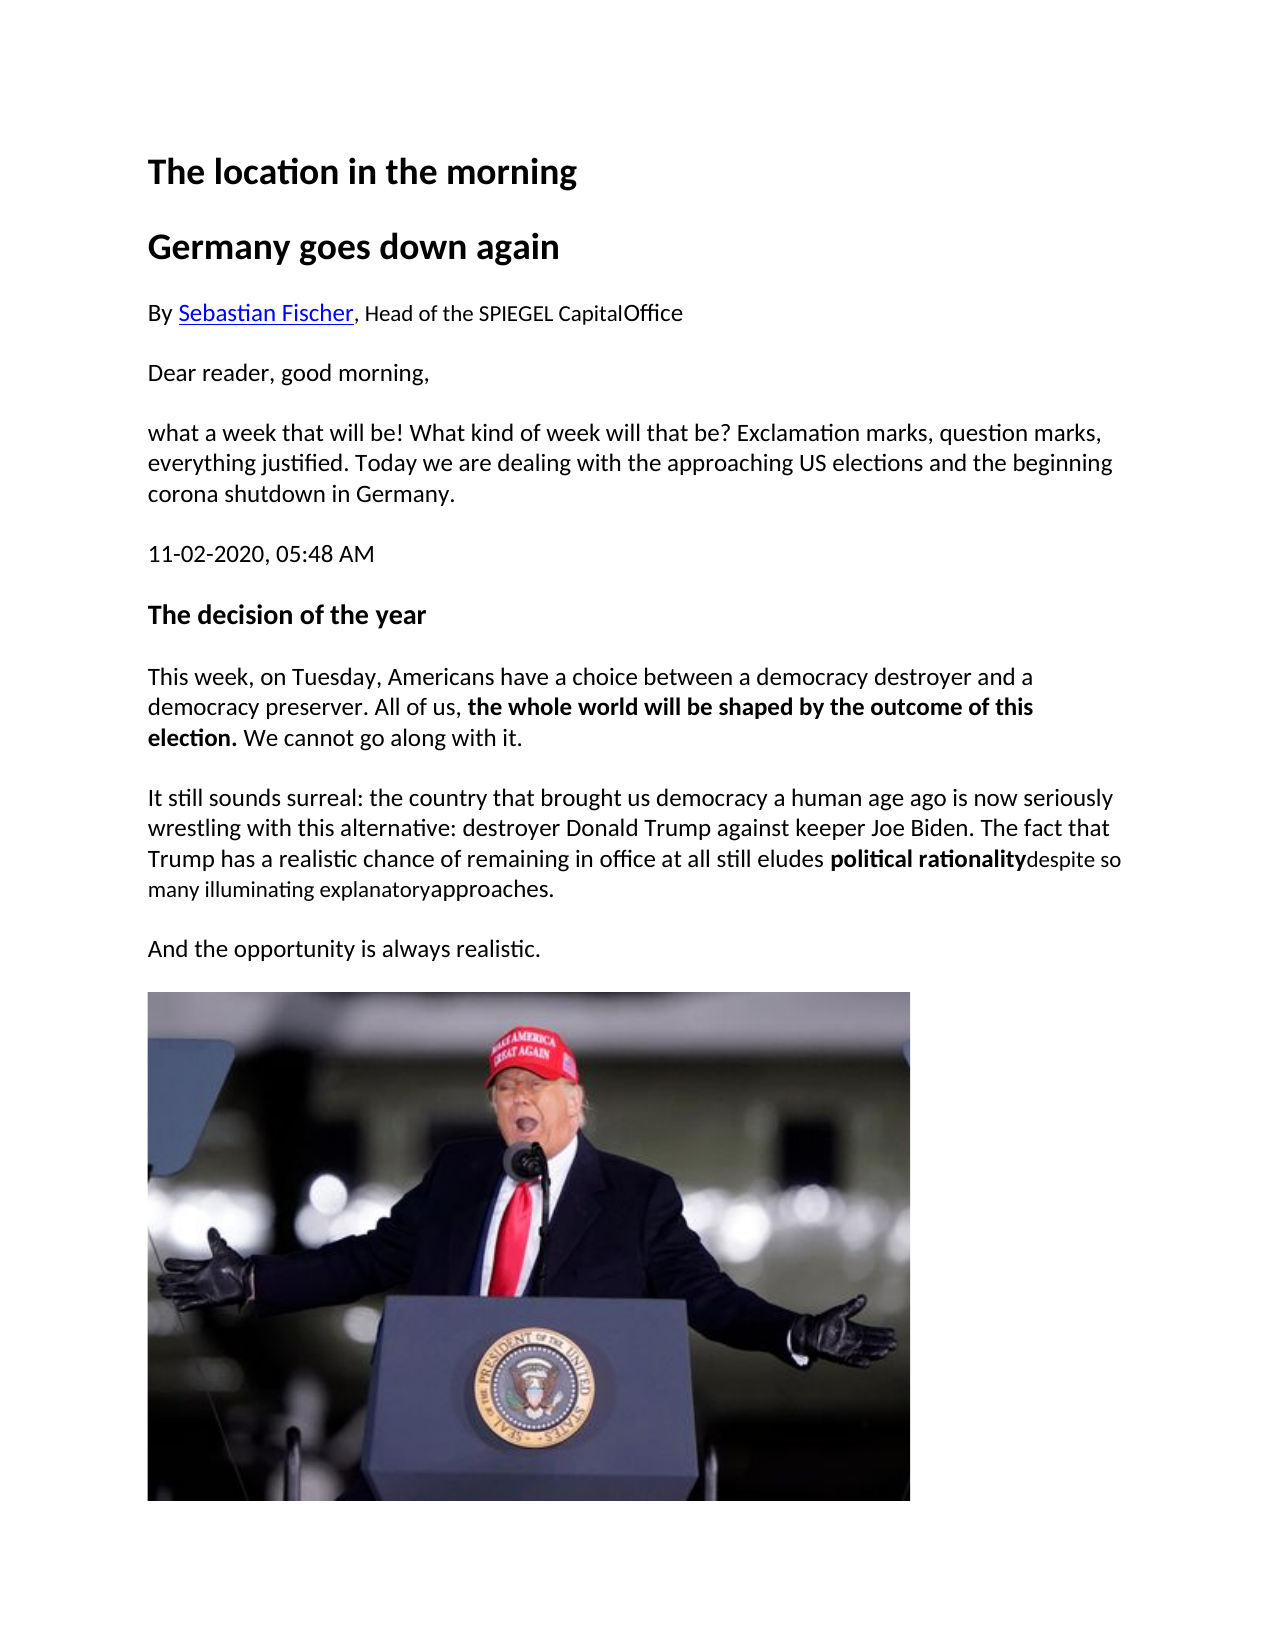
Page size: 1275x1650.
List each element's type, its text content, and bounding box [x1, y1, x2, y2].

text The decision of the year [148, 597, 1127, 632]
text Germany goes down again [148, 223, 1127, 268]
text By Sebastian Fischer, Head of the SPIEGEL CapitalOffice [148, 298, 1127, 328]
text Dear reader, good morning, [148, 357, 1127, 388]
text 11-02-2020, 05:48 AM [148, 538, 1127, 568]
text It still sounds surreal: the country that brought us democracy a human age ago is now seriously wrestling with this alternative: destroyer Donald Trump against keeper Joe Biden. The fact that Trump has a realistic chance of remaining in office at all still eludes political rationalitydespite so many illuminating explanatoryapproaches. [148, 782, 1127, 904]
text This week, on Tuesday, Americans have a choice between a democracy destroyer and a democracy preserver. All of us, the whole world will be shaped by the outcome of this election. We cannot go along with it. [148, 661, 1127, 752]
picture [147, 992, 910, 1501]
text what a week that will be! What kind of week will that be? Exclamation marks, question marks, everything justified. Today we are dealing with the approaching US elections and the beginning corona shutdown in Germany. [148, 417, 1127, 508]
text And the opportunity is always realistic. [148, 933, 1127, 963]
text The location in the morning [148, 148, 1127, 193]
